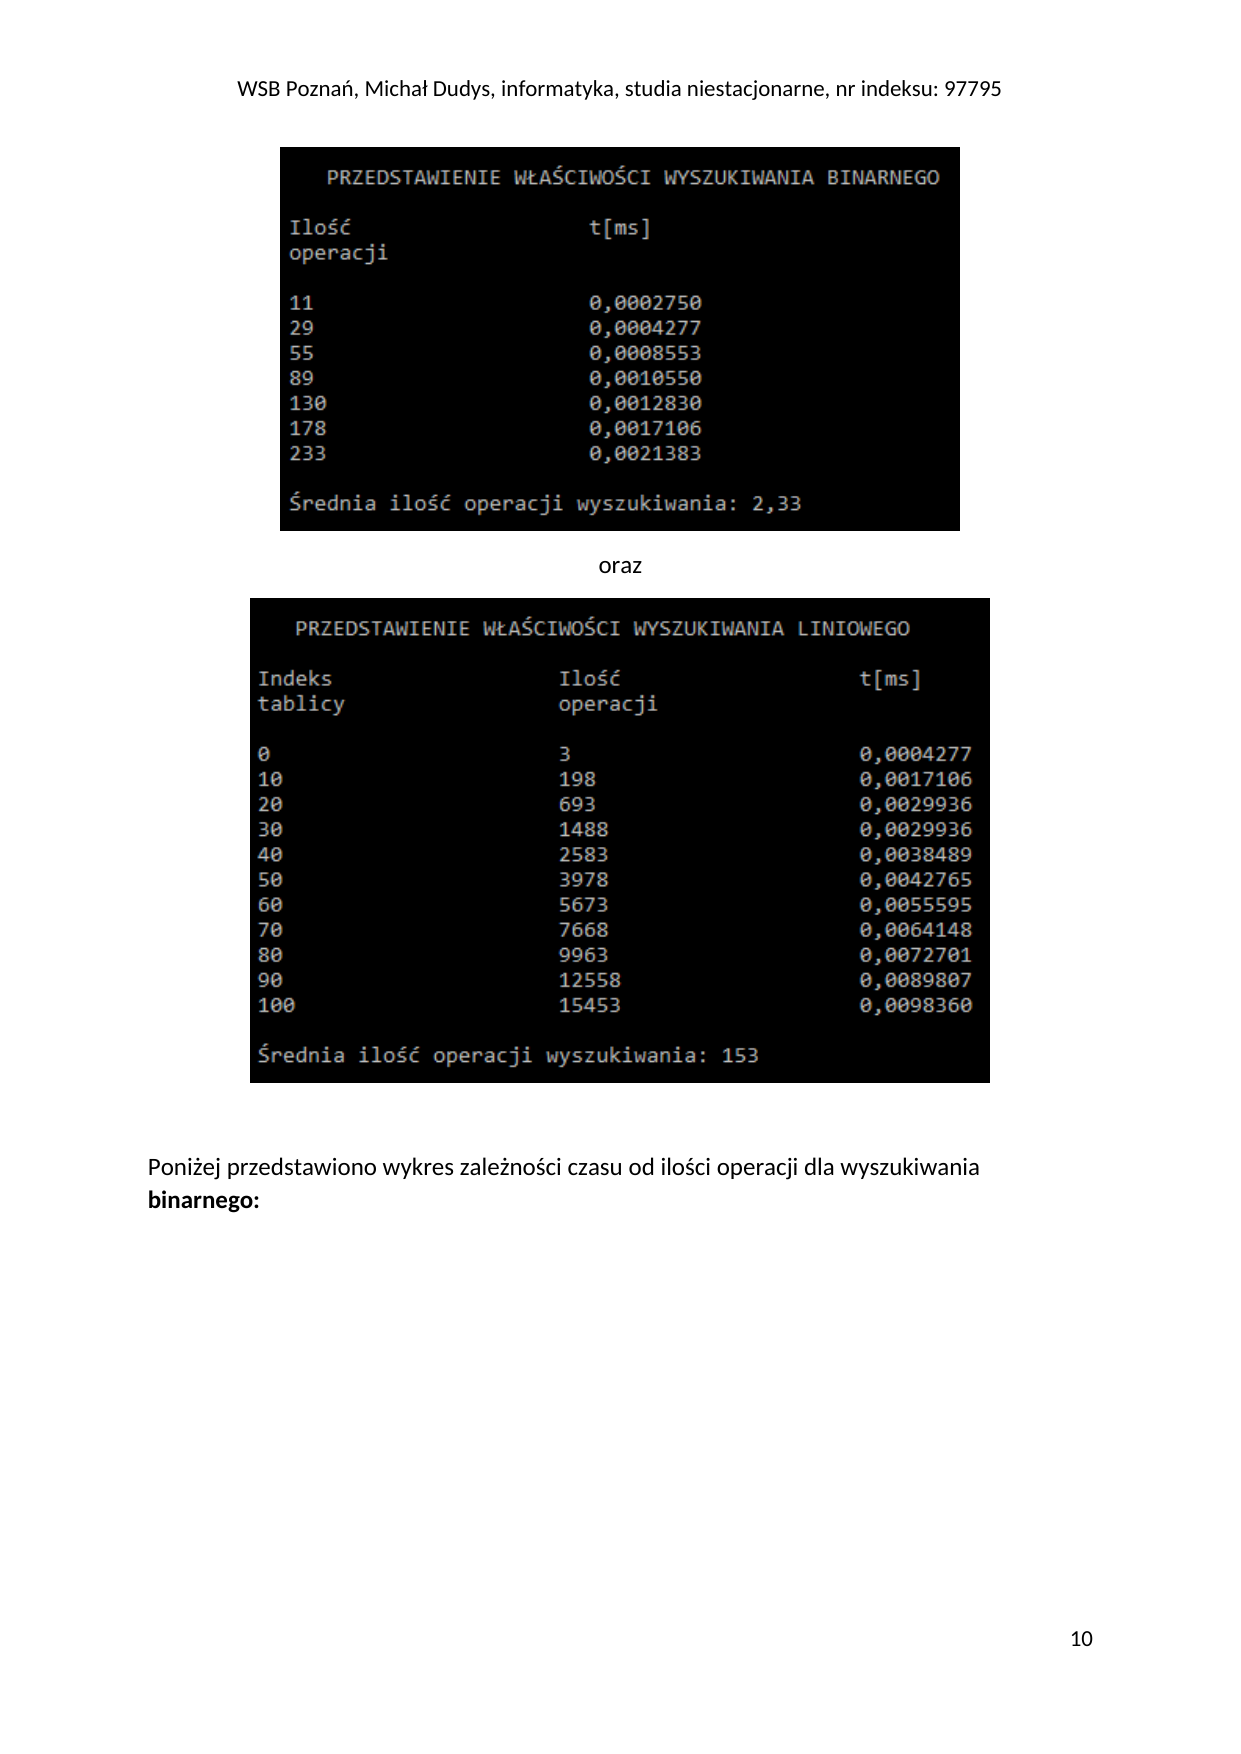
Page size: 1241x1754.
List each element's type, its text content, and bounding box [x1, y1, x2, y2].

text Poniżej przedstawiono wykres zależności czasu od ilości operacji dla wyszukiwania binarnego: [148, 1151, 1093, 1214]
picture [250, 598, 990, 1083]
text oraz [148, 549, 1093, 579]
picture [280, 147, 960, 531]
